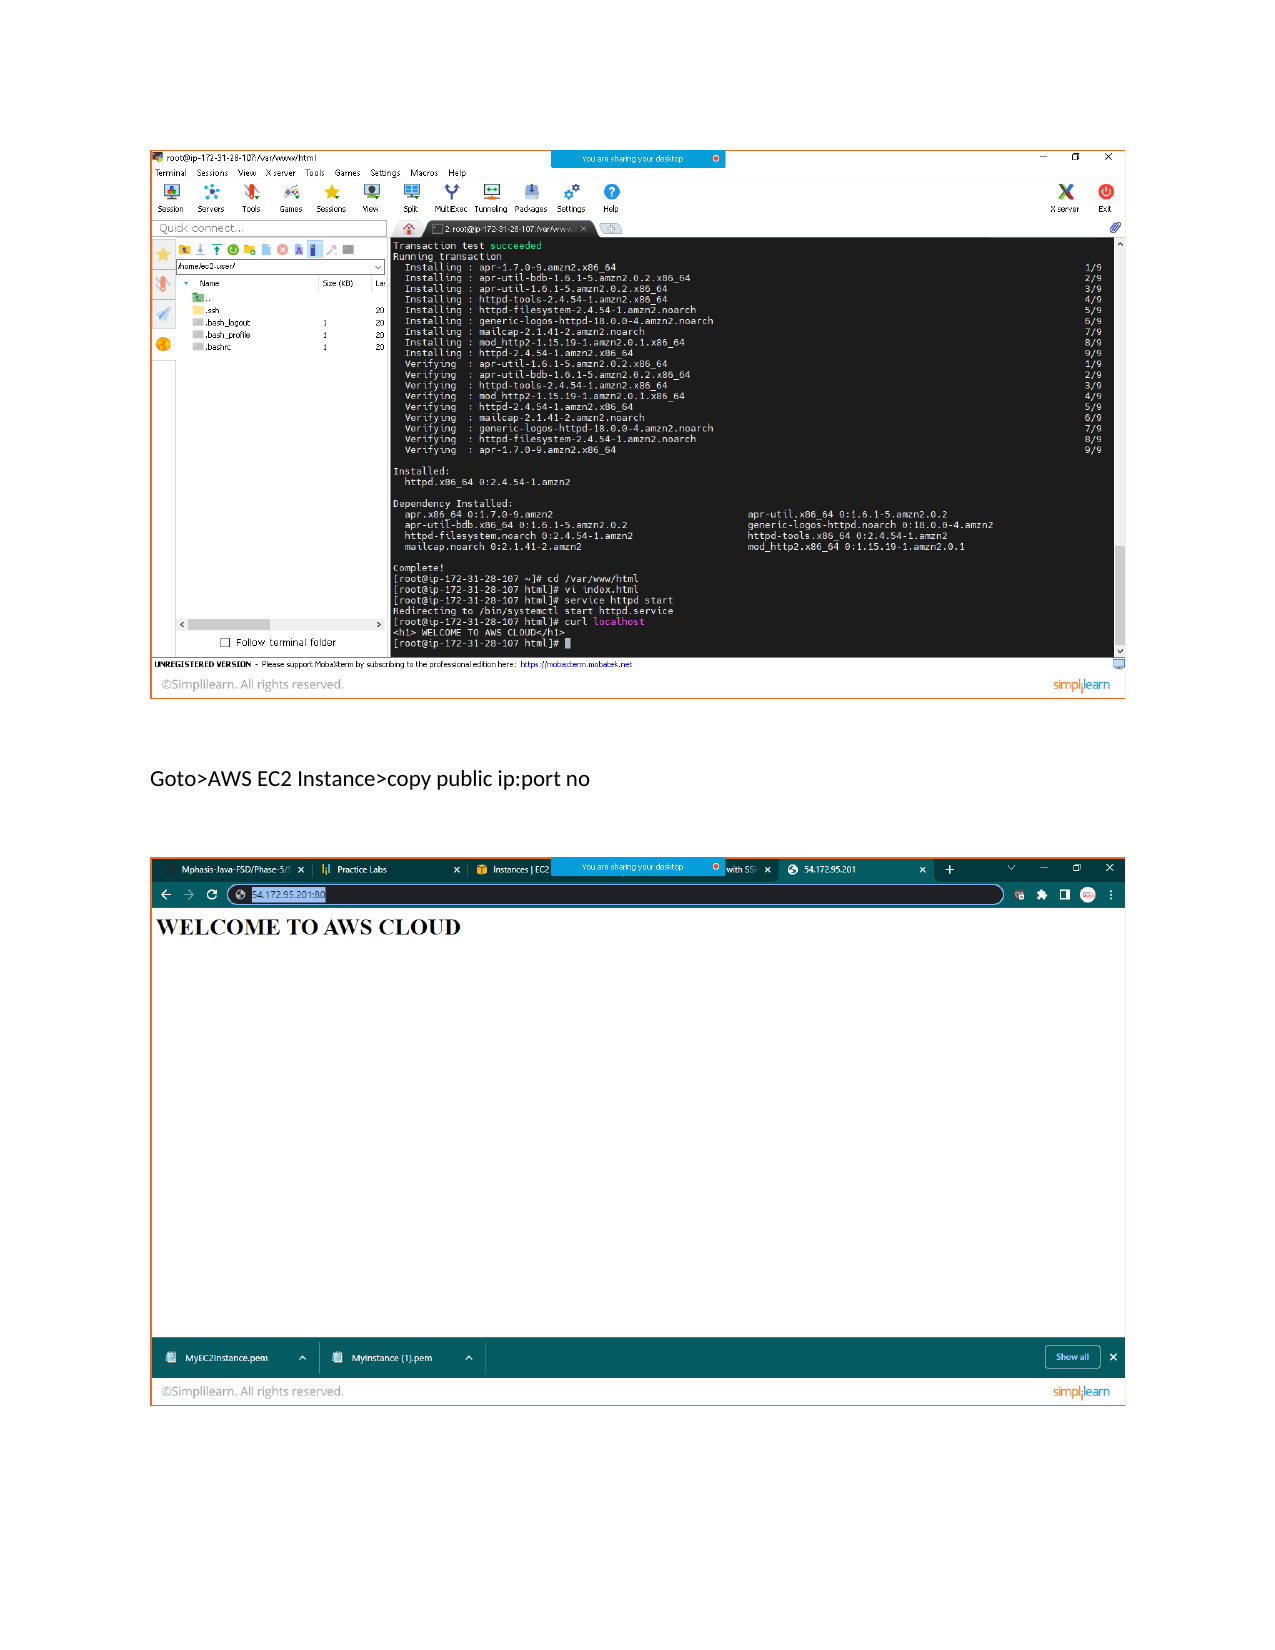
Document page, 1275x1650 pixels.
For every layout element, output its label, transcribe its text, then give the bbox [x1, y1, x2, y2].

picture [150, 857, 1125, 1406]
text Goto>AWS EC2 Instance>copy public ip:port no [150, 764, 1125, 792]
picture [150, 150, 1125, 699]
